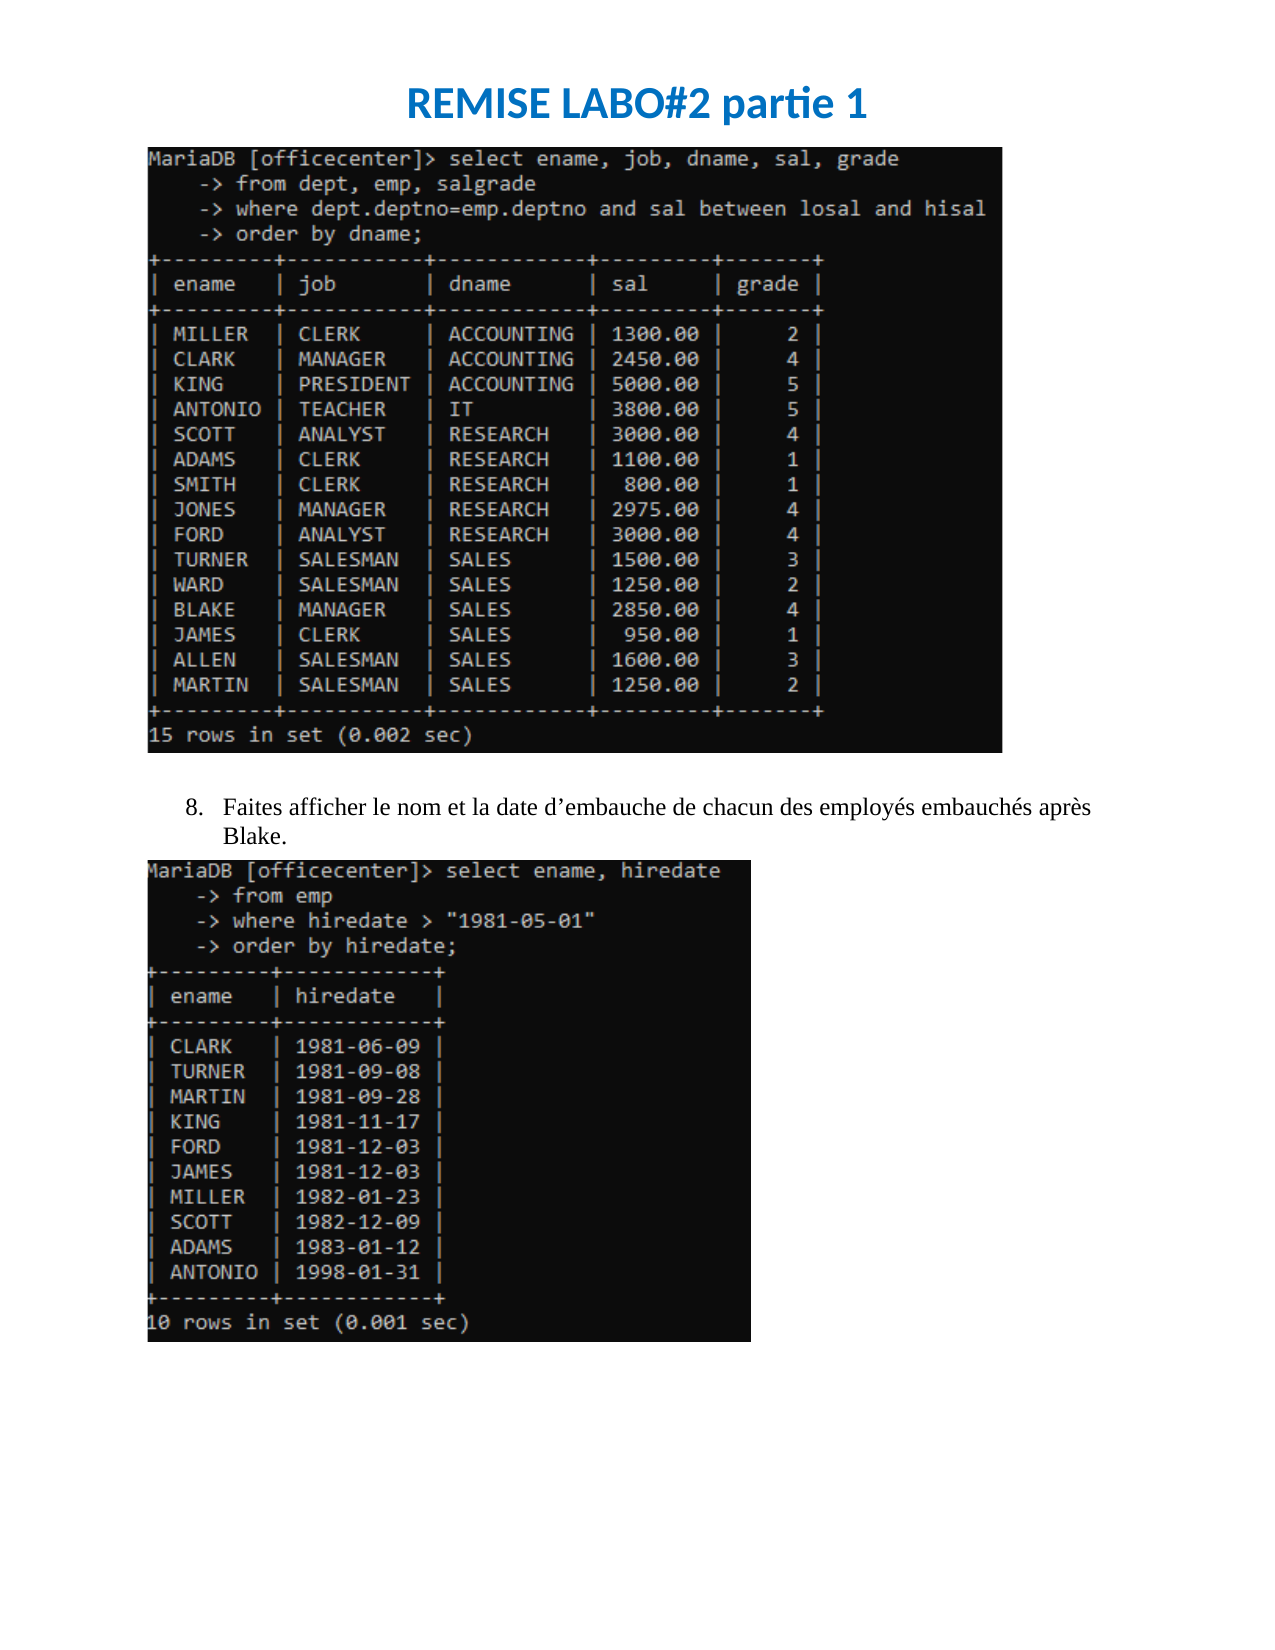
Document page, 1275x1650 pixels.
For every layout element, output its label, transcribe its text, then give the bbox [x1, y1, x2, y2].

list Faites afficher le nom et la date d’embauche de chacun des employés embauchés après Blake. [185, 792, 1127, 850]
picture [147, 147, 1003, 753]
picture [147, 860, 751, 1342]
